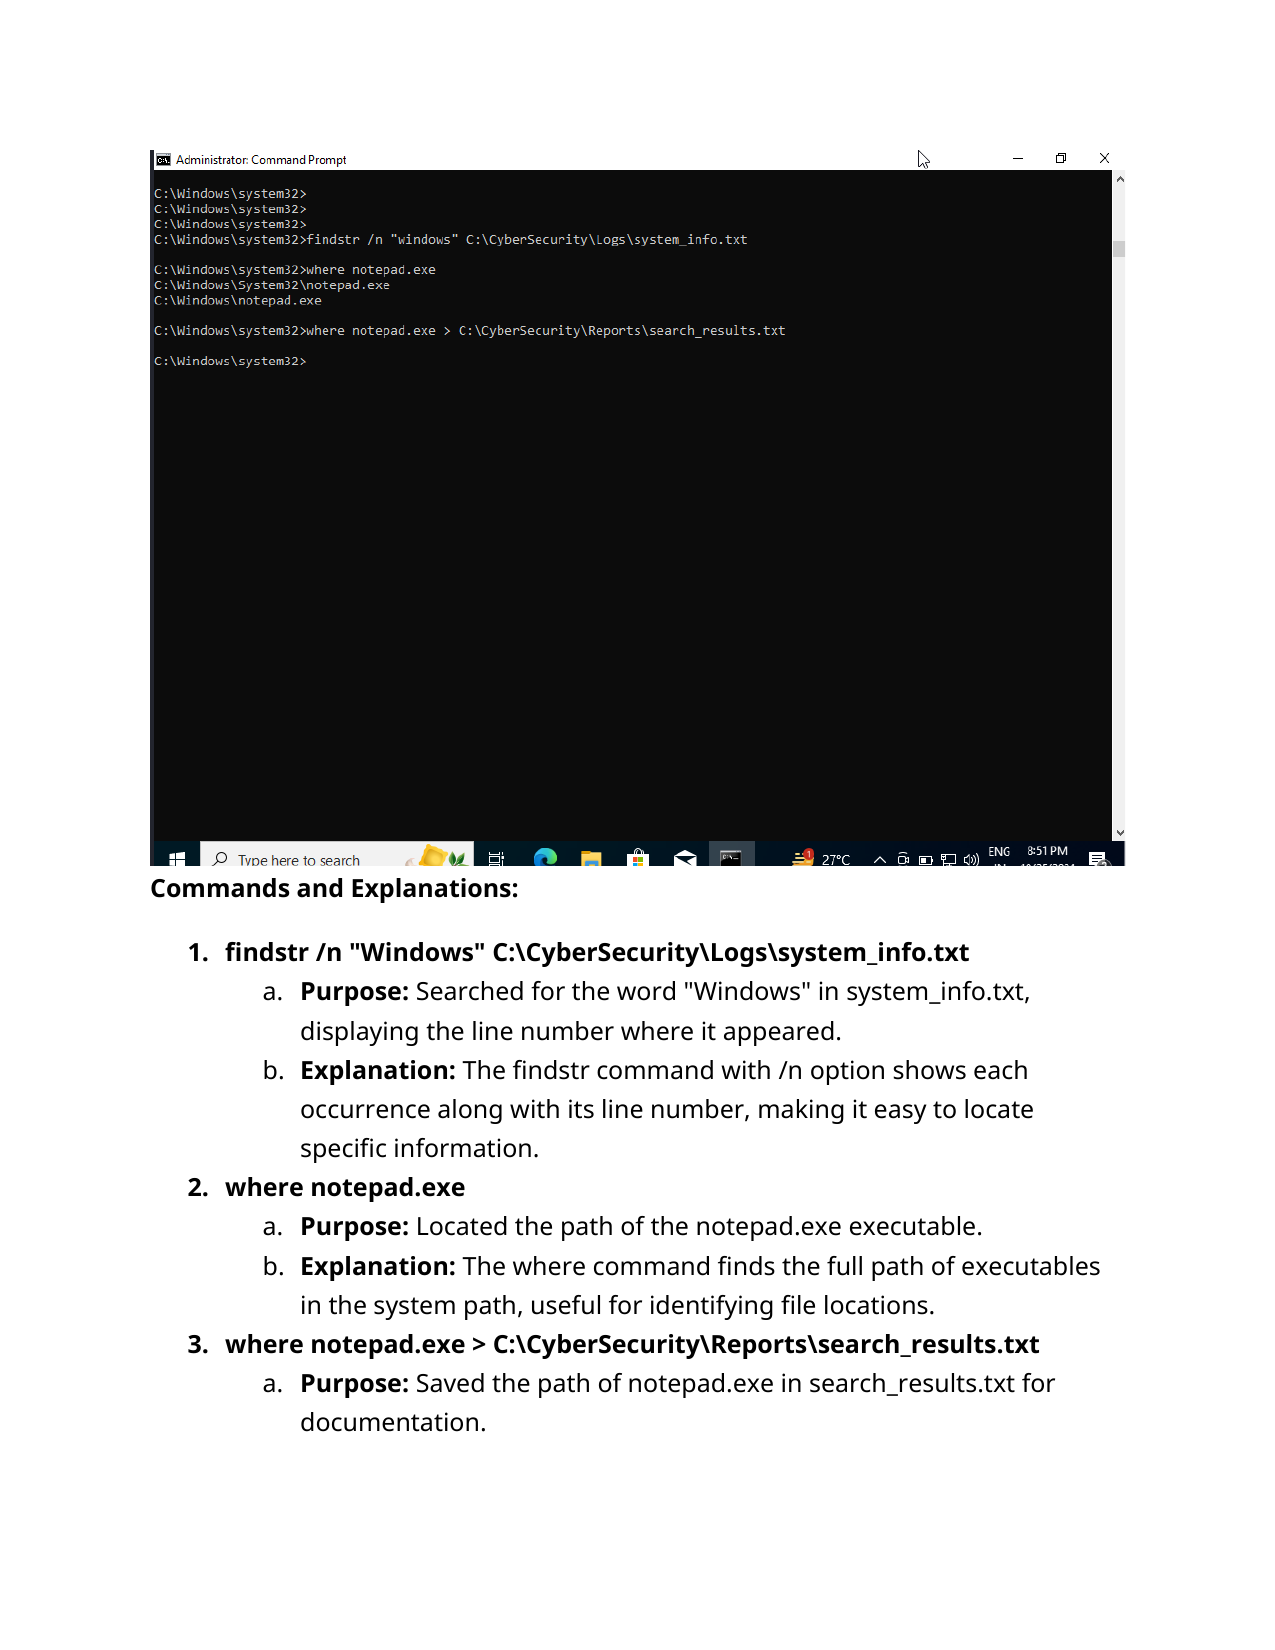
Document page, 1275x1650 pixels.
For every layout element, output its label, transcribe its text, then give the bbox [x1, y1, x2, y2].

list where notepad.exe [187, 1170, 1125, 1204]
list Purpose: Saved the path of notepad.exe in search_results.txt for documentation. [262, 1366, 1125, 1439]
list Purpose: Located the path of the notepad.exe executable. [262, 1209, 1125, 1243]
list Explanation: The findstr command with /n option shows each occurrence along with its line number, making it easy to locate specific information. [262, 1052, 1125, 1165]
list Purpose: Searched for the word "Windows" in system_info.txt, displaying the line number where it appeared. [262, 974, 1125, 1047]
text Commands and Explanations: [150, 866, 1125, 905]
list findstr /n "Windows" C:\CyberSecurity\Logs\system_info.txt [187, 935, 1125, 969]
picture [150, 150, 1125, 866]
list Explanation: The where command finds the full path of executables in the system path, useful for identifying file locations. [262, 1248, 1125, 1321]
list where notepad.exe > C:\CyberSecurity\Reports\search_results.txt [187, 1327, 1125, 1361]
